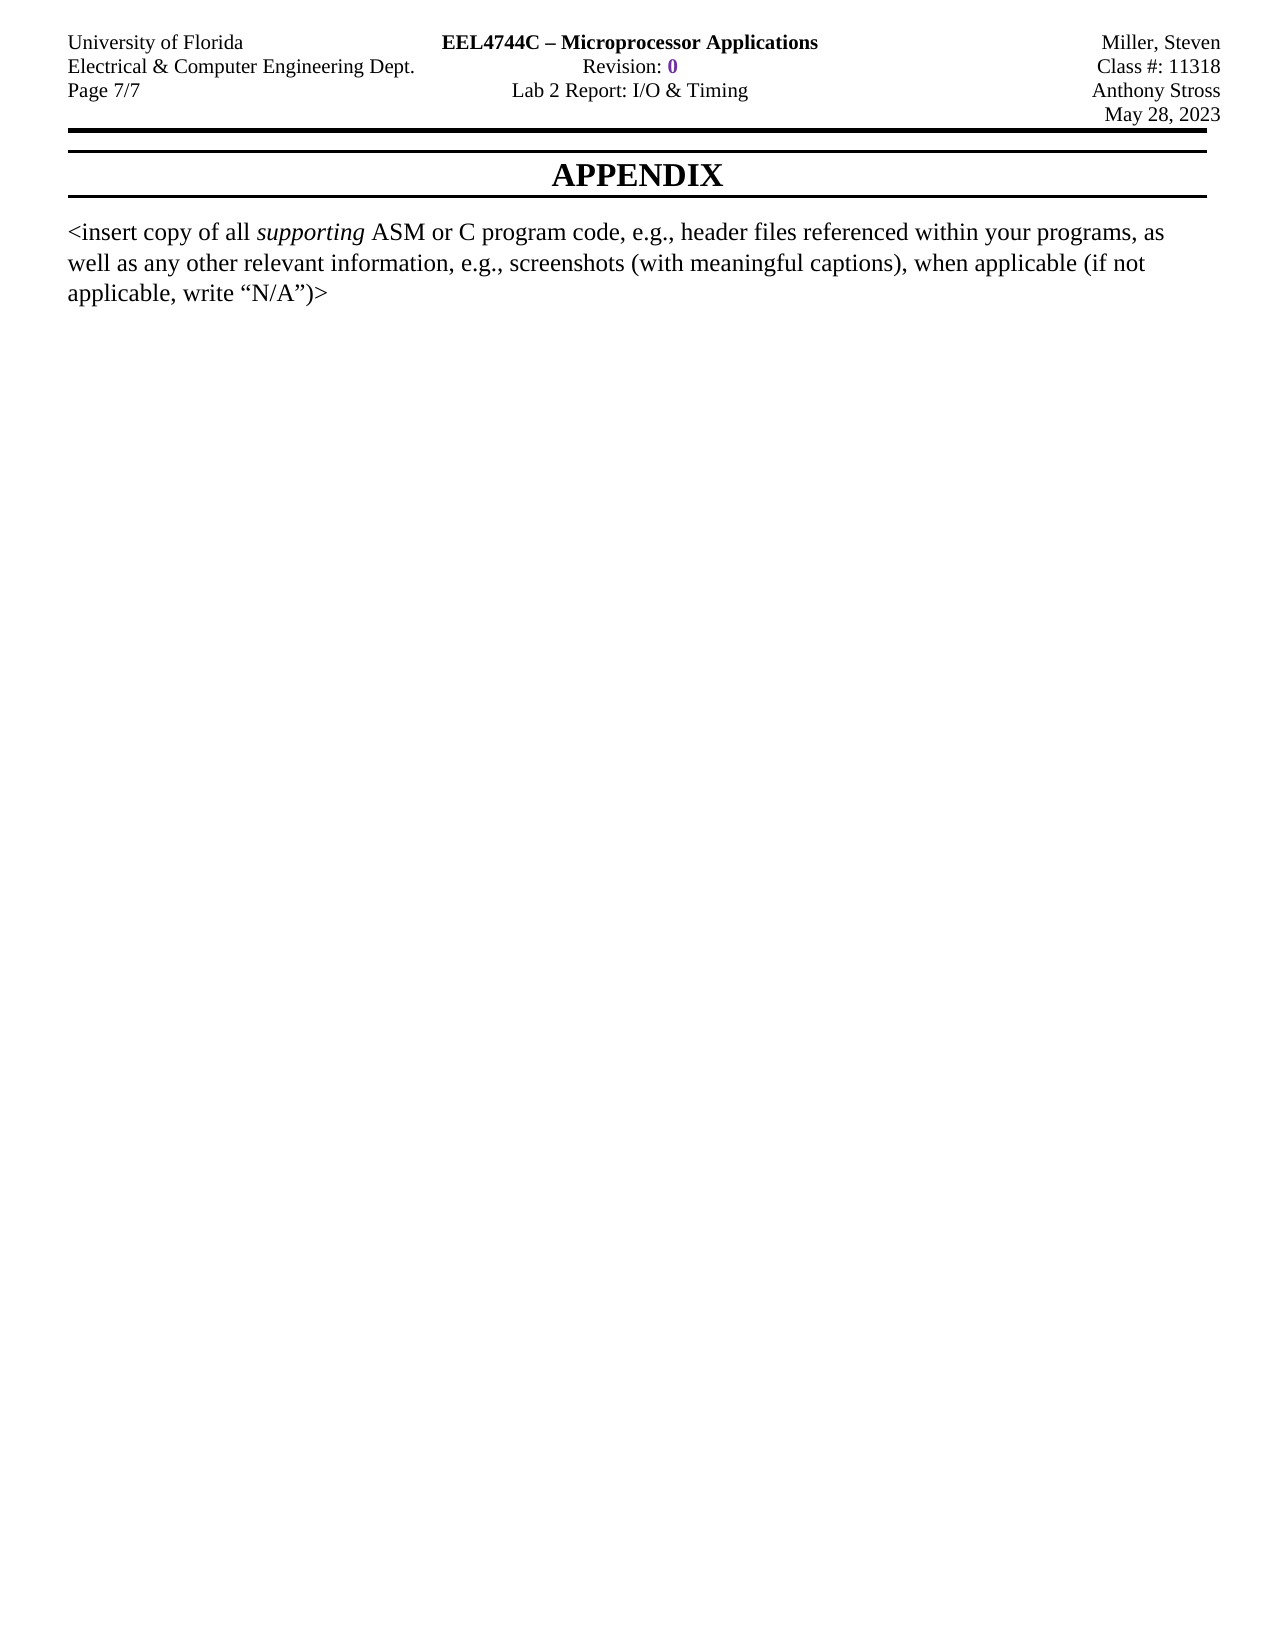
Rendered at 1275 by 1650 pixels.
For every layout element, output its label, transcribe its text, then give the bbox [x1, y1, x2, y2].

text APPENDIX [67, 151, 1207, 198]
text <insert copy of all supporting ASM or C program code, e.g., header files referenced within your programs, as well as any other relevant information, e.g., screenshots (with meaningful captions), when applicable (if not applicable, write “N/A”)> [67, 217, 1207, 307]
